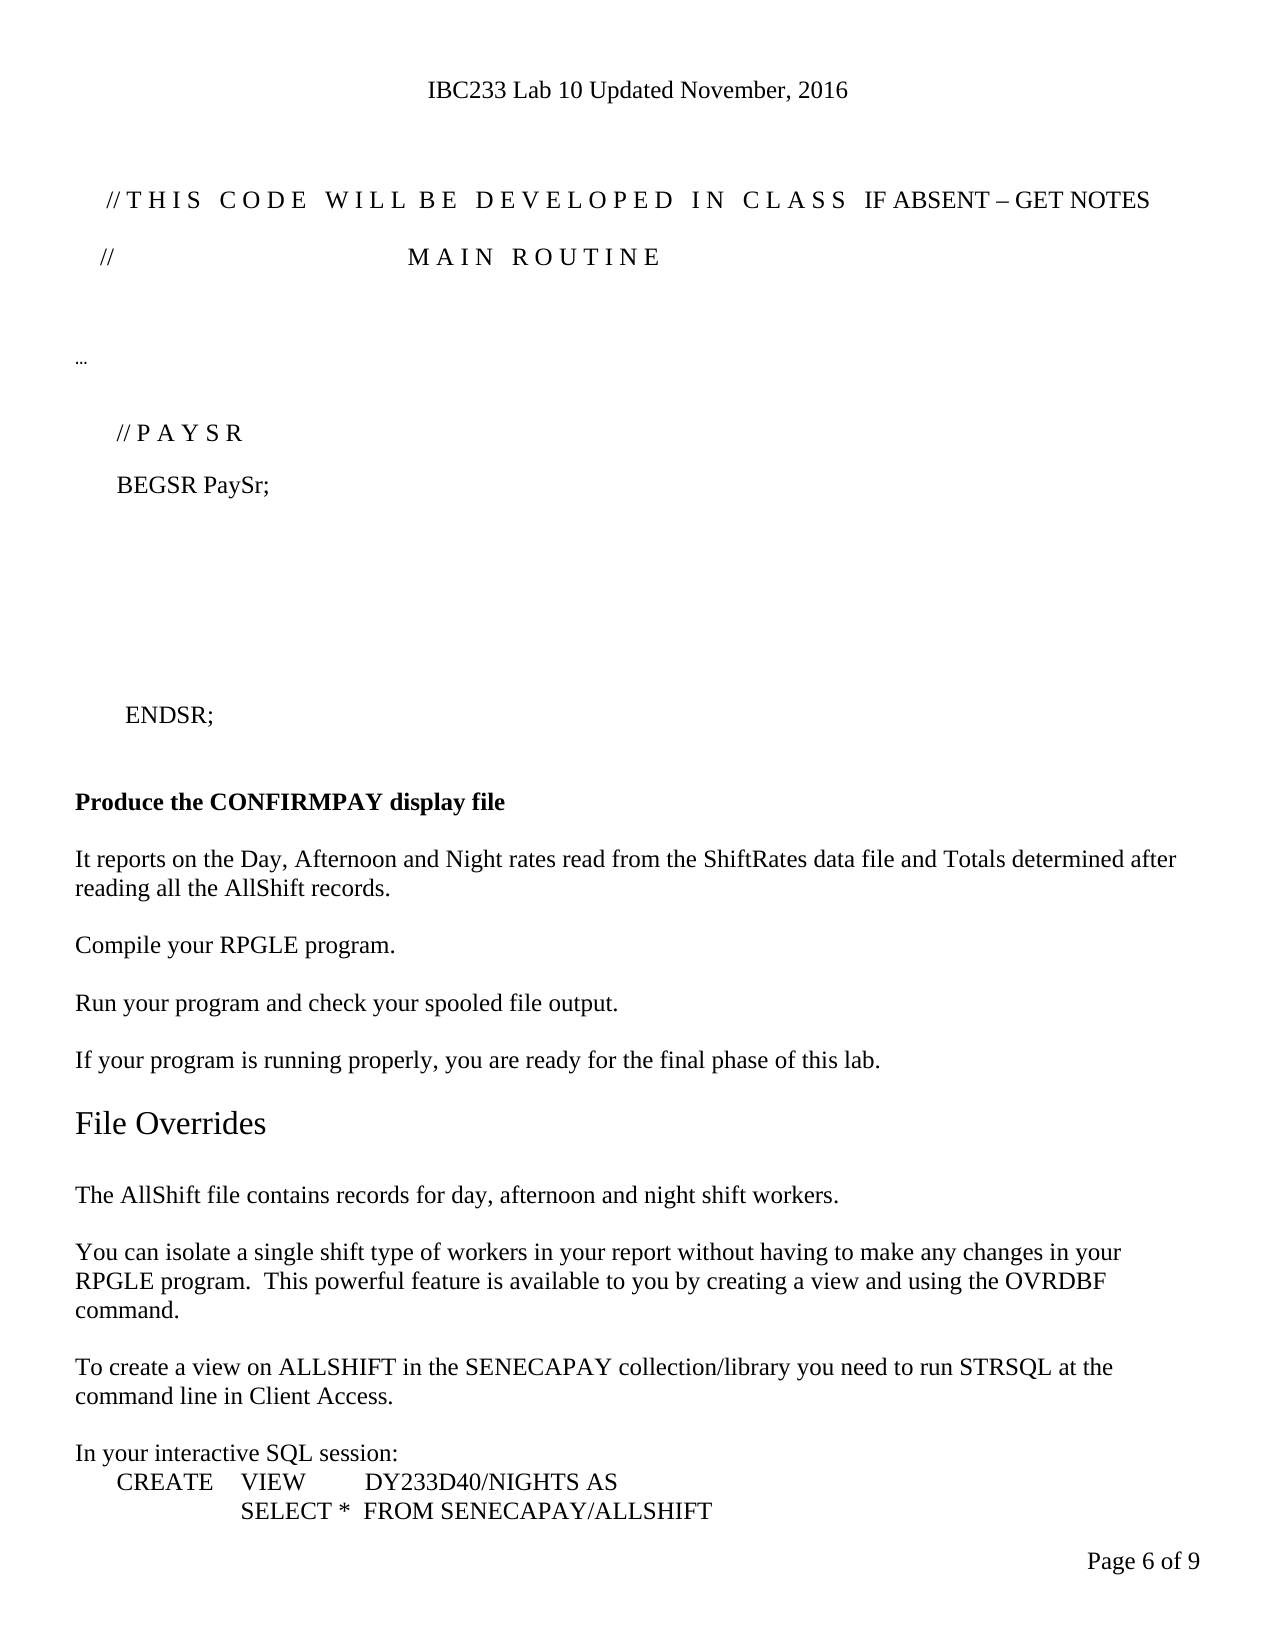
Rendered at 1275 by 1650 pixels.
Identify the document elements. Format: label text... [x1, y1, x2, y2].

text The AllShift file contains records for day, afternoon and night shift workers. [75, 1180, 1200, 1208]
text CREATE VIEW DY233D40/NIGHTS AS [75, 1467, 1200, 1496]
text BEGSR PaySr; [75, 471, 1200, 499]
text Produce the CONFIRMPAY display file [75, 787, 1200, 816]
text You can isolate a single shift type of workers in your report without having to make any changes in your RPGLE program. This powerful feature is available to you by creating a view and using the OVRDBF command. [75, 1237, 1200, 1323]
text To create a view on ALLSHIFT in the SENECAPAY collection/library you need to run STRSQL at the command line in Client Access. [75, 1352, 1200, 1410]
text Compile your RPGLE program. [75, 931, 1200, 959]
text // P A Y S R [75, 418, 1200, 447]
text … [75, 347, 1200, 371]
text It reports on the Day, Afternoon and Night rates read from the ShiftRates data file and Totals determined after reading all the AllShift records. [75, 844, 1200, 902]
text If your program is running properly, you are ready for the final phase of this lab. [75, 1046, 1200, 1074]
text // T H I S C O D E W I L L B E D E V E L O P E D I N C L A S S IF ABSENT – GET NOTES [75, 185, 1200, 214]
text ENDSR; [75, 701, 1200, 729]
text // M A I N R O U T I N E [75, 242, 1200, 271]
text Run your program and check your spooled file output. [75, 988, 1200, 1017]
text In your interactive SQL session: [75, 1438, 1200, 1467]
text SELECT * FROM SENECAPAY/ALLSHIFT [75, 1496, 1200, 1525]
text File Overrides [75, 1103, 1200, 1141]
